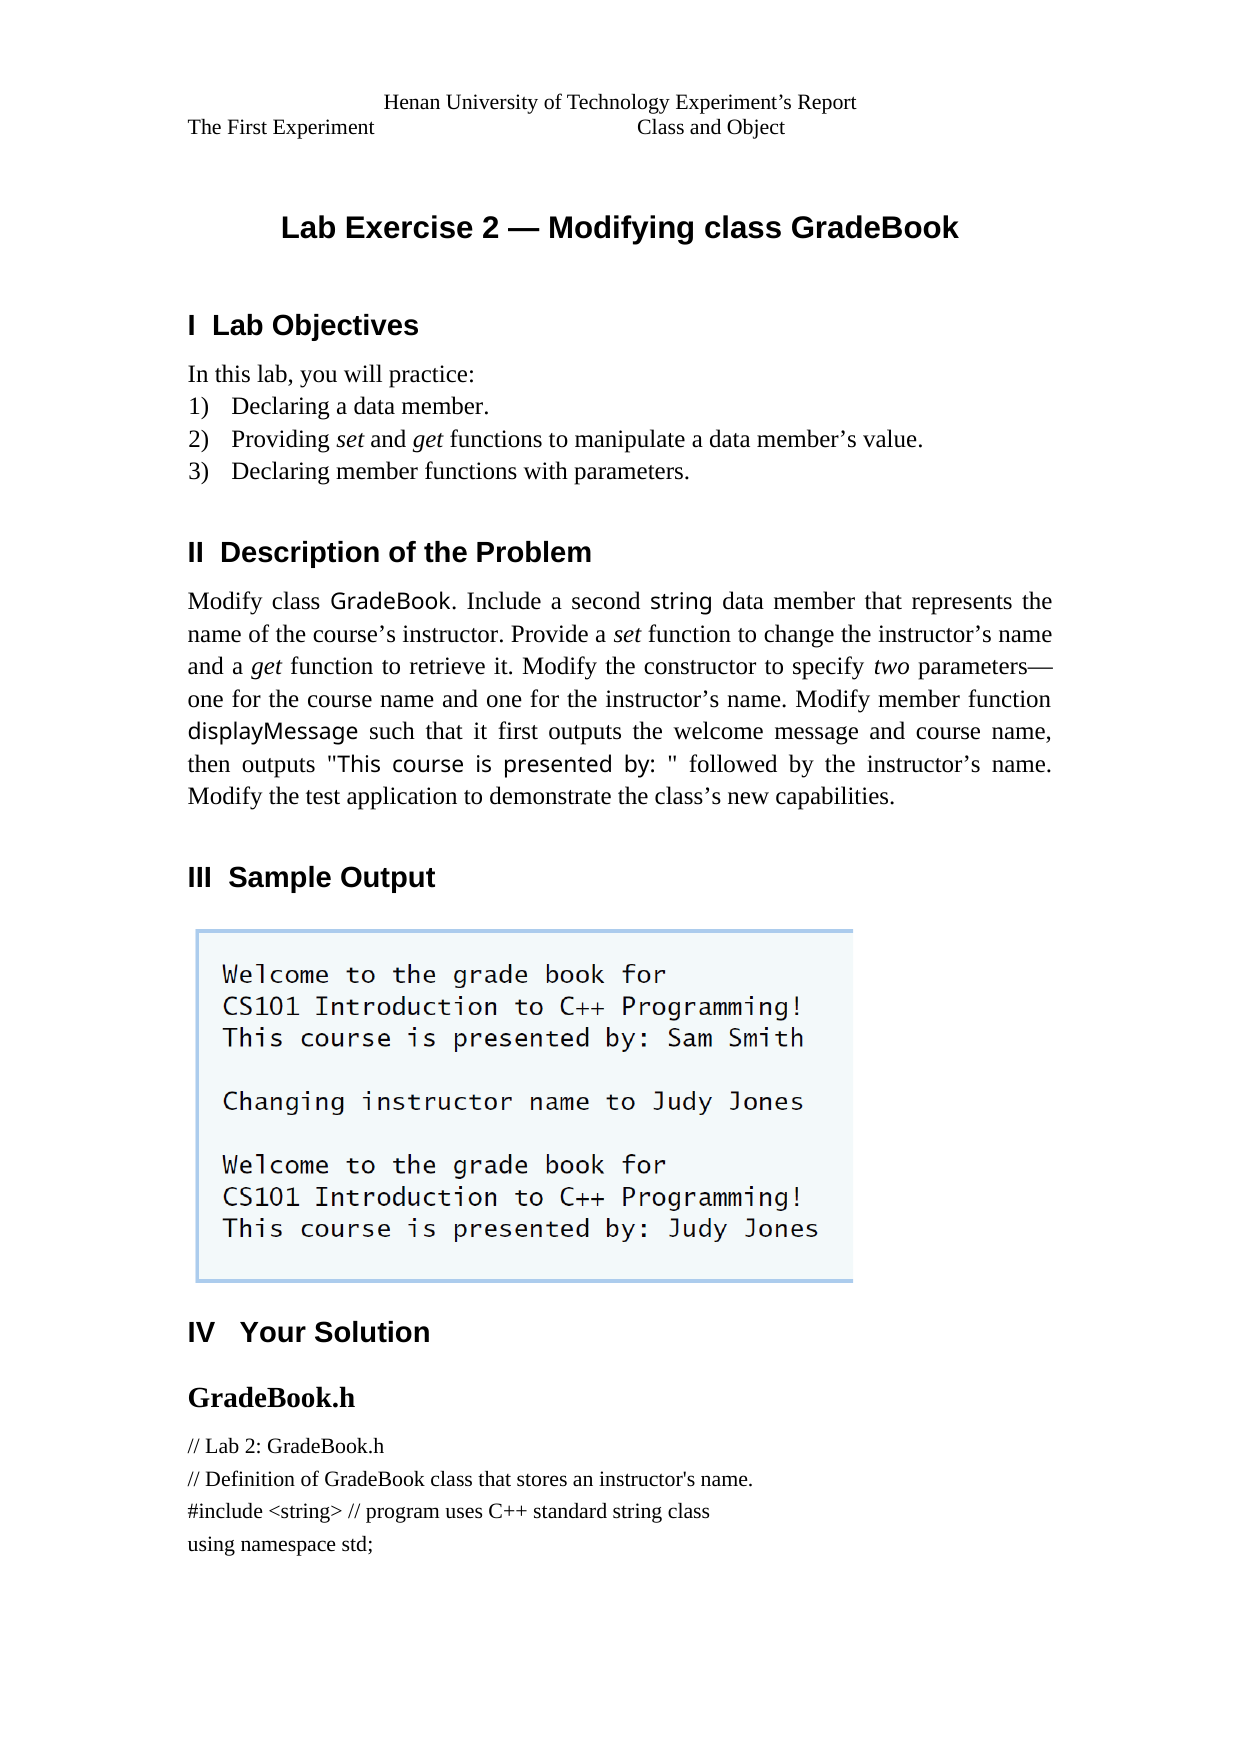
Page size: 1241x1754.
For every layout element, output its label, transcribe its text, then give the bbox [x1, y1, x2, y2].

text // Definition of GradeBook class that stores an instructor's name. [187, 1462, 1053, 1494]
text III Sample Output [187, 844, 1053, 909]
list Declaring member functions with parameters. [187, 454, 1053, 487]
text using namespace std; [187, 1527, 1053, 1559]
text I Lab Objectives [187, 292, 1053, 357]
picture [187, 920, 854, 1289]
text In this lab, you will practice: [187, 357, 1053, 389]
text #include <string> // program uses C++ standard string class [187, 1494, 1053, 1527]
text GradeBook.h [187, 1364, 1053, 1429]
text Lab Exercise 2 — Modifying class GradeBook [187, 194, 1053, 259]
text IV Your Solution [187, 1299, 1053, 1364]
text Modify class GradeBook. Include a second string data member that represents the name of the course’s instructor. Provide a set function to change the instructor’s name and a get function to retrieve it. Modify the constructor to specify two parameters—one for the course name and one for the instructor’s name. Modify member function displayMessage such that it first outputs the welcome message and course name, then outputs "This course is presented by: " followed by the instructor’s name. Modify the test application to demonstrate the class’s new capabilities. [187, 584, 1053, 812]
text // Lab 2: GradeBook.h [187, 1429, 1053, 1462]
text II Description of the Problem [187, 519, 1053, 584]
list Providing set and get functions to manipulate a data member’s value. [187, 422, 1053, 454]
list Declaring a data member. [187, 389, 1053, 422]
